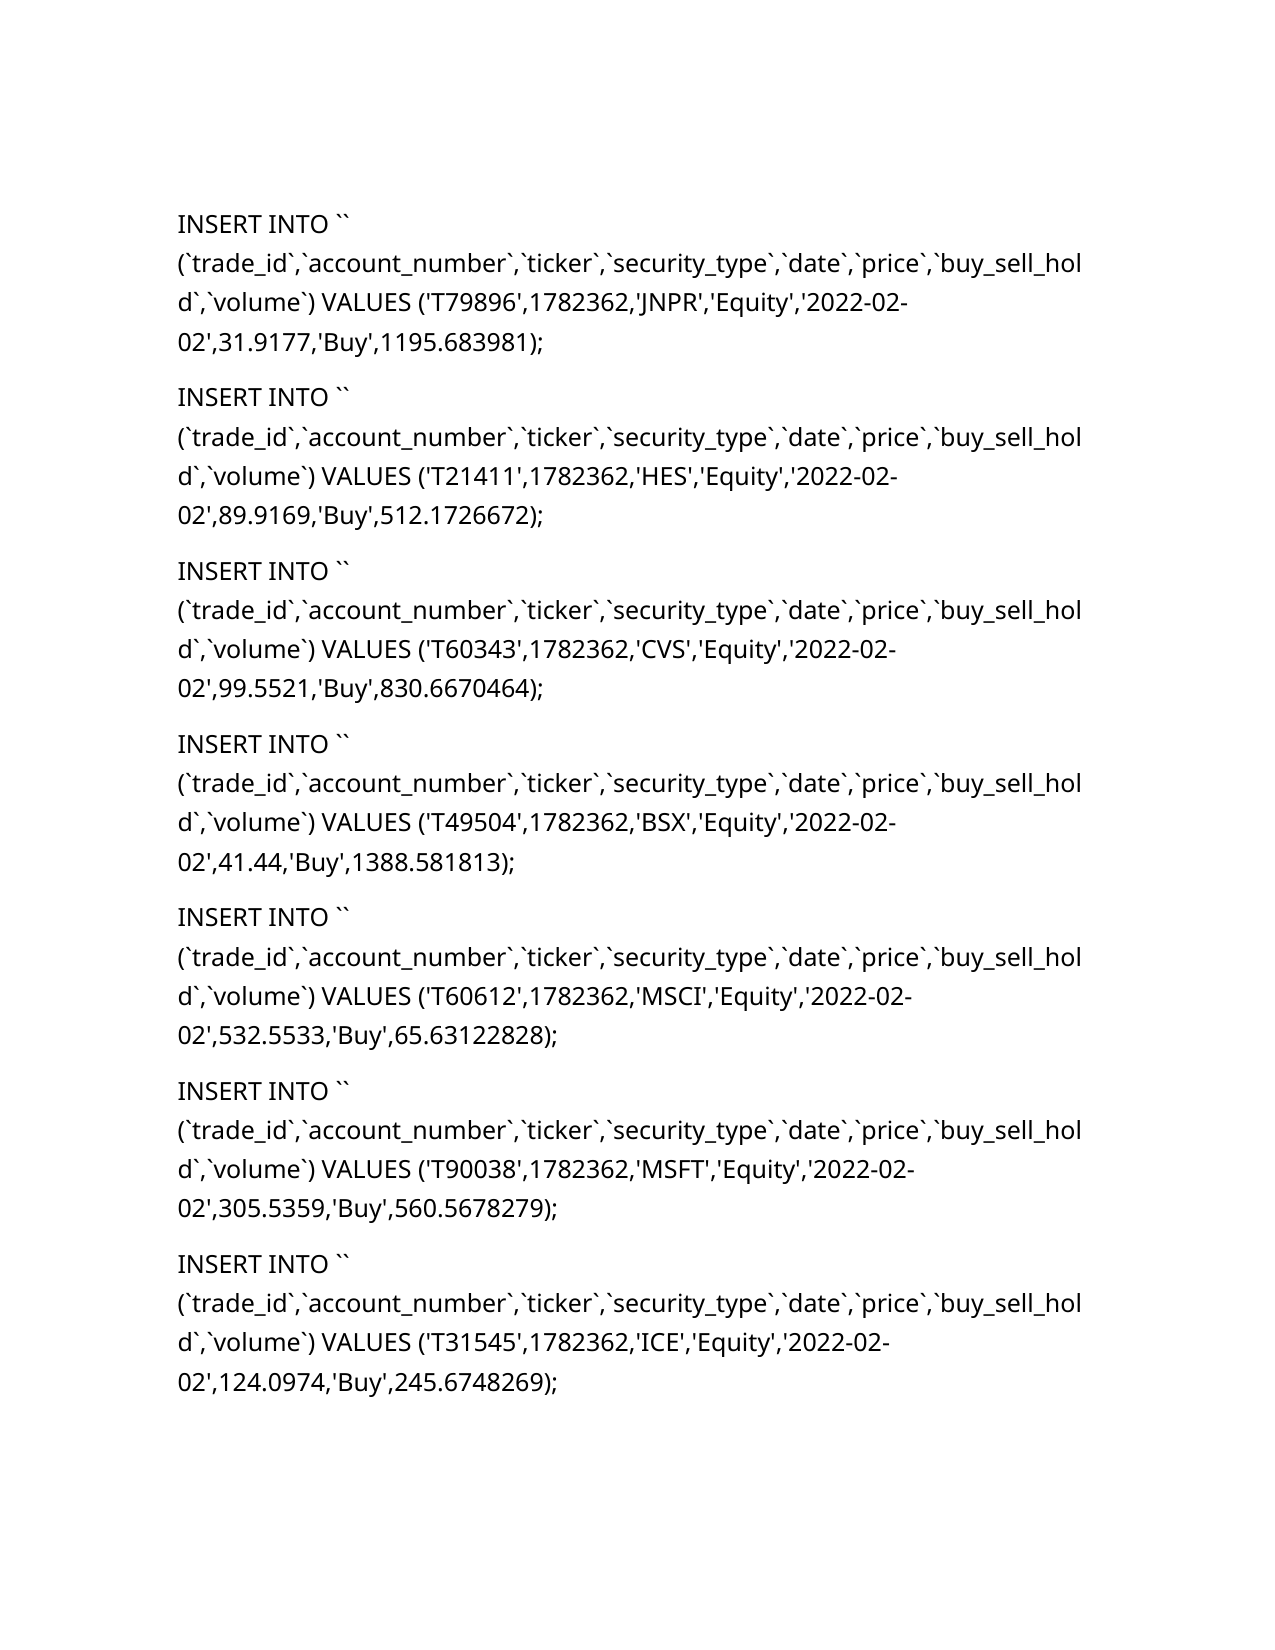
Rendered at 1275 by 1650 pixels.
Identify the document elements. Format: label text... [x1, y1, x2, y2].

text INSERT INTO `` (`trade_id`,`account_number`,`ticker`,`security_type`,`date`,`price`,`buy_sell_hold`,`volume`) VALUES ('T79896',1782362,'JNPR','Equity','2022-02-02',31.9177,'Buy',1195.683981); [177, 207, 1098, 358]
text INSERT INTO `` (`trade_id`,`account_number`,`ticker`,`security_type`,`date`,`price`,`buy_sell_hold`,`volume`) VALUES ('T49504',1782362,'BSX','Equity','2022-02-02',41.44,'Buy',1388.581813); [177, 727, 1098, 878]
text INSERT INTO `` (`trade_id`,`account_number`,`ticker`,`security_type`,`date`,`price`,`buy_sell_hold`,`volume`) VALUES ('T60343',1782362,'CVS','Equity','2022-02-02',99.5521,'Buy',830.6670464); [177, 553, 1098, 705]
text INSERT INTO `` (`trade_id`,`account_number`,`ticker`,`security_type`,`date`,`price`,`buy_sell_hold`,`volume`) VALUES ('T60612',1782362,'MSCI','Equity','2022-02-02',532.5533,'Buy',65.63122828); [177, 900, 1098, 1052]
text INSERT INTO `` (`trade_id`,`account_number`,`ticker`,`security_type`,`date`,`price`,`buy_sell_hold`,`volume`) VALUES ('T90038',1782362,'MSFT','Equity','2022-02-02',305.5359,'Buy',560.5678279); [177, 1073, 1098, 1225]
text INSERT INTO `` (`trade_id`,`account_number`,`ticker`,`security_type`,`date`,`price`,`buy_sell_hold`,`volume`) VALUES ('T21411',1782362,'HES','Equity','2022-02-02',89.9169,'Buy',512.1726672); [177, 380, 1098, 532]
text INSERT INTO `` (`trade_id`,`account_number`,`ticker`,`security_type`,`date`,`price`,`buy_sell_hold`,`volume`) VALUES ('T31545',1782362,'ICE','Equity','2022-02-02',124.0974,'Buy',245.6748269); [177, 1247, 1098, 1398]
